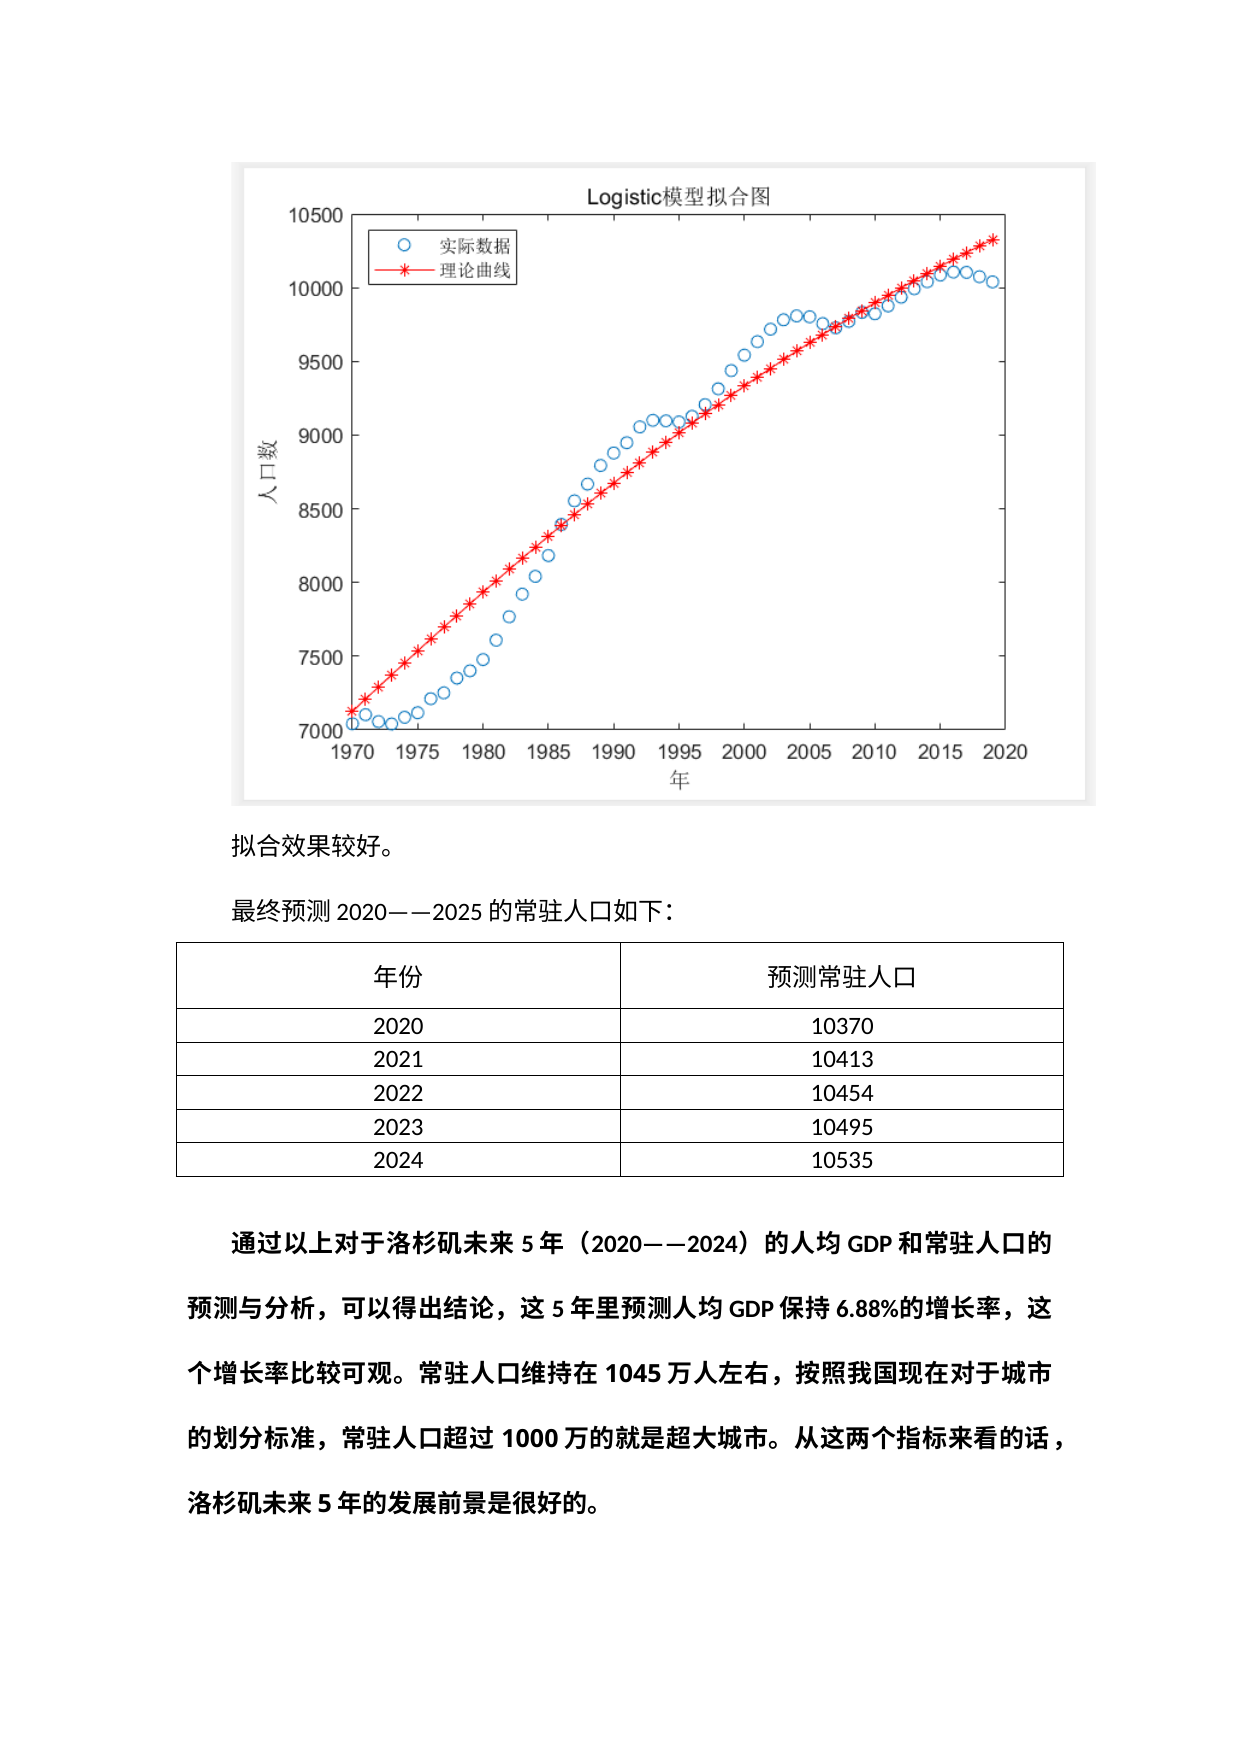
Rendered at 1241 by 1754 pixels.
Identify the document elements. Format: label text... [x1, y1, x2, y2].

table_cell 2024 [177, 1143, 620, 1176]
table_header 年份 [177, 943, 620, 1008]
table_cell 10454 [621, 1076, 1063, 1109]
table_header 预测常驻人口 [621, 943, 1063, 1008]
text 最终预测2020——2025的常驻人口如下： [187, 877, 1053, 942]
table_cell 2022 [177, 1076, 620, 1109]
table_cell 10413 [621, 1043, 1063, 1075]
table_cell 10495 [621, 1110, 1063, 1142]
table_cell 10370 [621, 1009, 1063, 1042]
table_cell 2020 [177, 1009, 620, 1042]
text 拟合效果较好。 [187, 812, 1053, 877]
text 通过以上对于洛杉矶未来5年（2020——2024）的人均GDP和常驻人口的预测与分析，可以得出结论，这5年里预测人均GDP保持6.88%的增长率，这个增长率比较可观。常驻人口维持在1045万人左右，按照我国现在对于城市的划分标准，常驻人口超过1000万的就是超大城市。从这两个指标来看的话，洛杉矶未来5年的发展前景是很好的。 [187, 1209, 1053, 1534]
table_cell 2023 [177, 1110, 620, 1142]
table_cell 2021 [177, 1043, 620, 1075]
picture [231, 162, 1096, 806]
table_cell 10535 [621, 1143, 1063, 1176]
